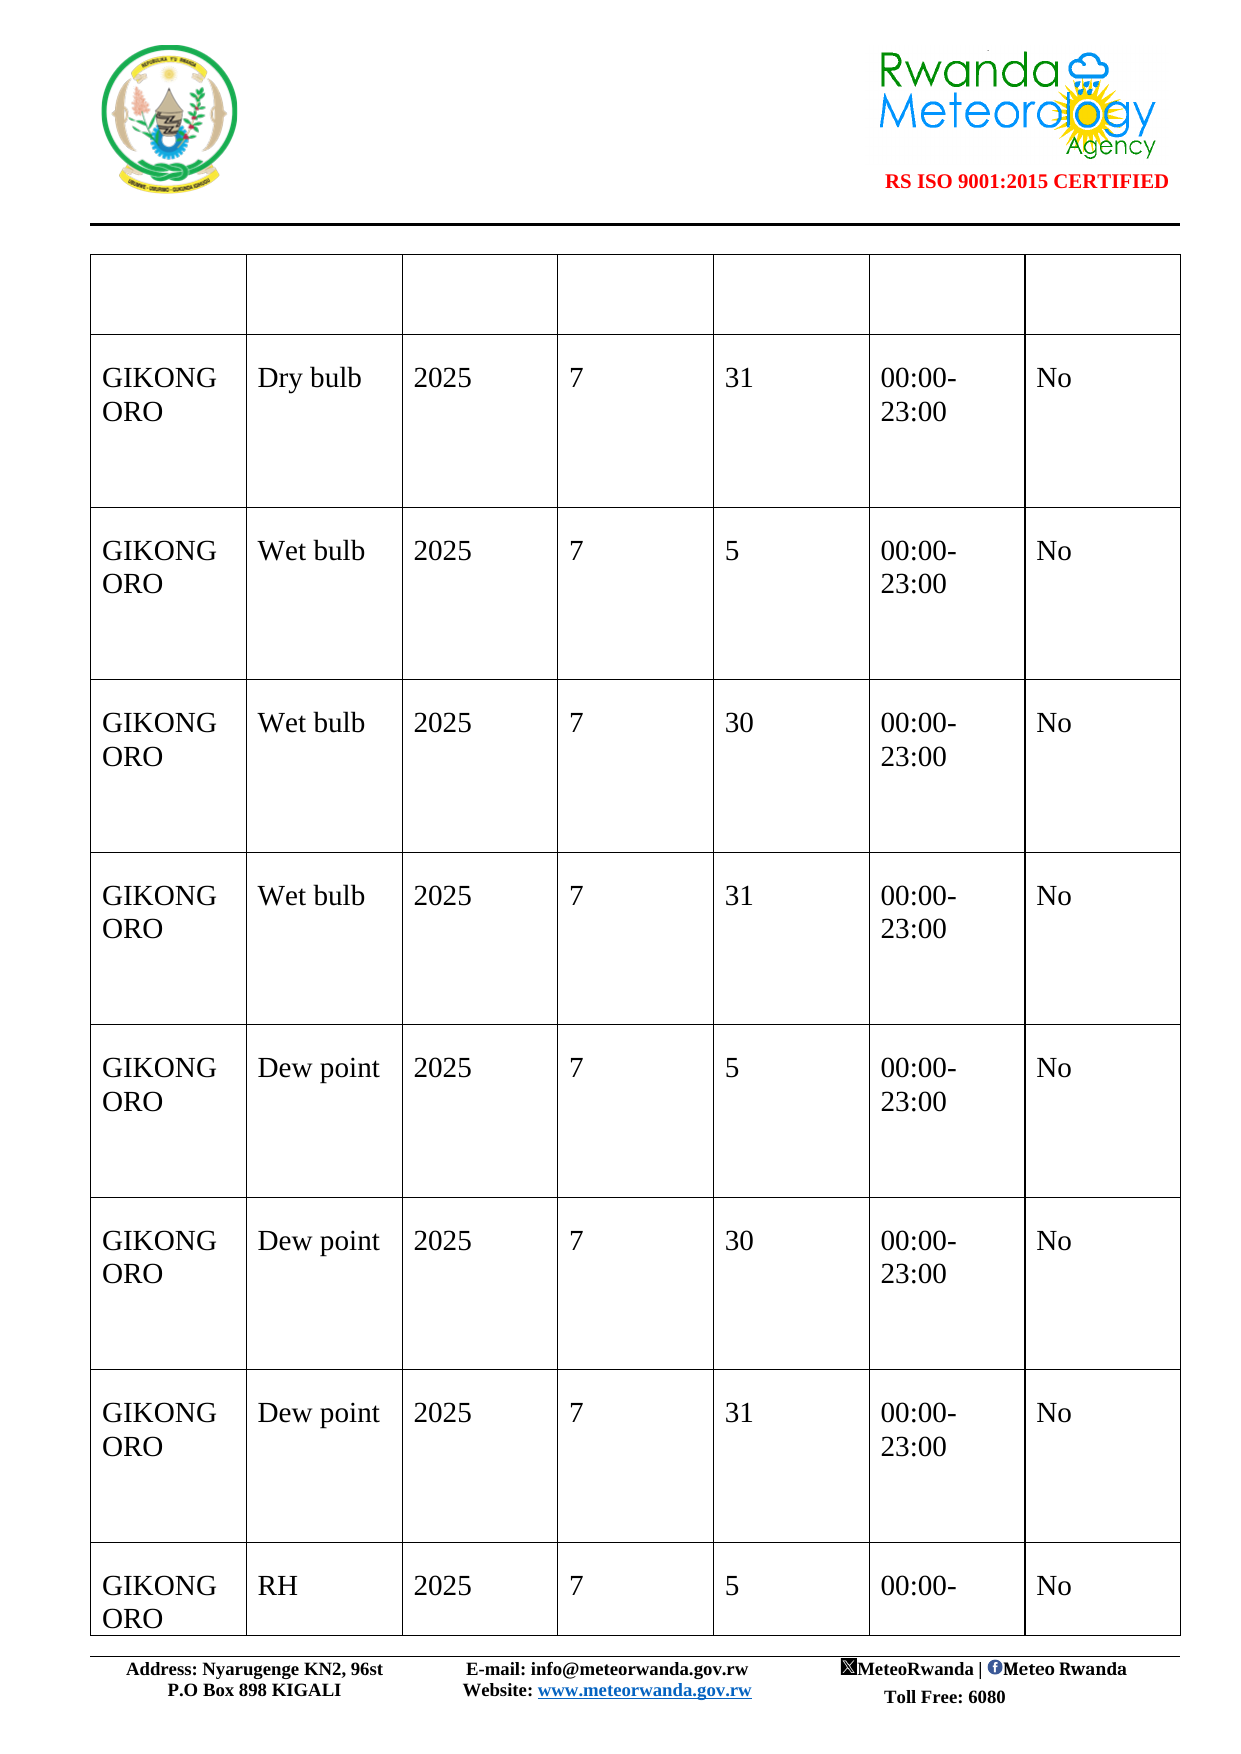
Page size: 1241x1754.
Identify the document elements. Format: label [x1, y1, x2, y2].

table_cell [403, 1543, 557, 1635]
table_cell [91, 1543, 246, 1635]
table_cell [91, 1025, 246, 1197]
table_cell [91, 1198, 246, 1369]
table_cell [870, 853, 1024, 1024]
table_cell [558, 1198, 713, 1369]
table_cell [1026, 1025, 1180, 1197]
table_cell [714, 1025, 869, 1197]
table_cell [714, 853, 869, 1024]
picture [987, 1659, 1003, 1675]
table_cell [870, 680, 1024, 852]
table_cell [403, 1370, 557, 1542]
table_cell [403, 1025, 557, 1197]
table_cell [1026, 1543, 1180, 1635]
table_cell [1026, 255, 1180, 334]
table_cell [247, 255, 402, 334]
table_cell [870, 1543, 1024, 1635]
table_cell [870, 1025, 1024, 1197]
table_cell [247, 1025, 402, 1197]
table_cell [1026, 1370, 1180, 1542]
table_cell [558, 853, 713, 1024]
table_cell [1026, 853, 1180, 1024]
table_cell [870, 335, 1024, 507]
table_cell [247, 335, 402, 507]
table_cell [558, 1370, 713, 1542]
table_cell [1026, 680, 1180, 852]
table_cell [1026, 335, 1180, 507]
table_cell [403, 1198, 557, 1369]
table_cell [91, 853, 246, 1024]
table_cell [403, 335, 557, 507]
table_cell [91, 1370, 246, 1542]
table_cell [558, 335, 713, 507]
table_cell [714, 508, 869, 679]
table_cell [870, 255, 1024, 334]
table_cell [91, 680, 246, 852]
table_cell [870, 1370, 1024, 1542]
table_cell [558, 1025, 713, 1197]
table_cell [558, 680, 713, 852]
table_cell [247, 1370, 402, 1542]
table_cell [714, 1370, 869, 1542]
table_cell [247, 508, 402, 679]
picture [101, 45, 238, 194]
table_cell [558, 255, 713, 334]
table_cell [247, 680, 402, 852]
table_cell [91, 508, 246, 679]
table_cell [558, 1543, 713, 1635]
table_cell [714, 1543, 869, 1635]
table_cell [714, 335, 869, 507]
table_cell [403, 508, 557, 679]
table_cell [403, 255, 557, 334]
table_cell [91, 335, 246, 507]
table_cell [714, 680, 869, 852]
picture [840, 1658, 857, 1675]
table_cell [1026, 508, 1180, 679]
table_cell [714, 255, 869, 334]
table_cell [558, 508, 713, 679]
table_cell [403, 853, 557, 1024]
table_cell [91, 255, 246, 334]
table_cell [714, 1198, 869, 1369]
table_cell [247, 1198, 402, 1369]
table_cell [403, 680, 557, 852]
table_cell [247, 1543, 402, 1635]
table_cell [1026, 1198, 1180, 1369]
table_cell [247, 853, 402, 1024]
picture [865, 45, 1169, 165]
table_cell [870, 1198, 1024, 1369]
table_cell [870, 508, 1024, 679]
